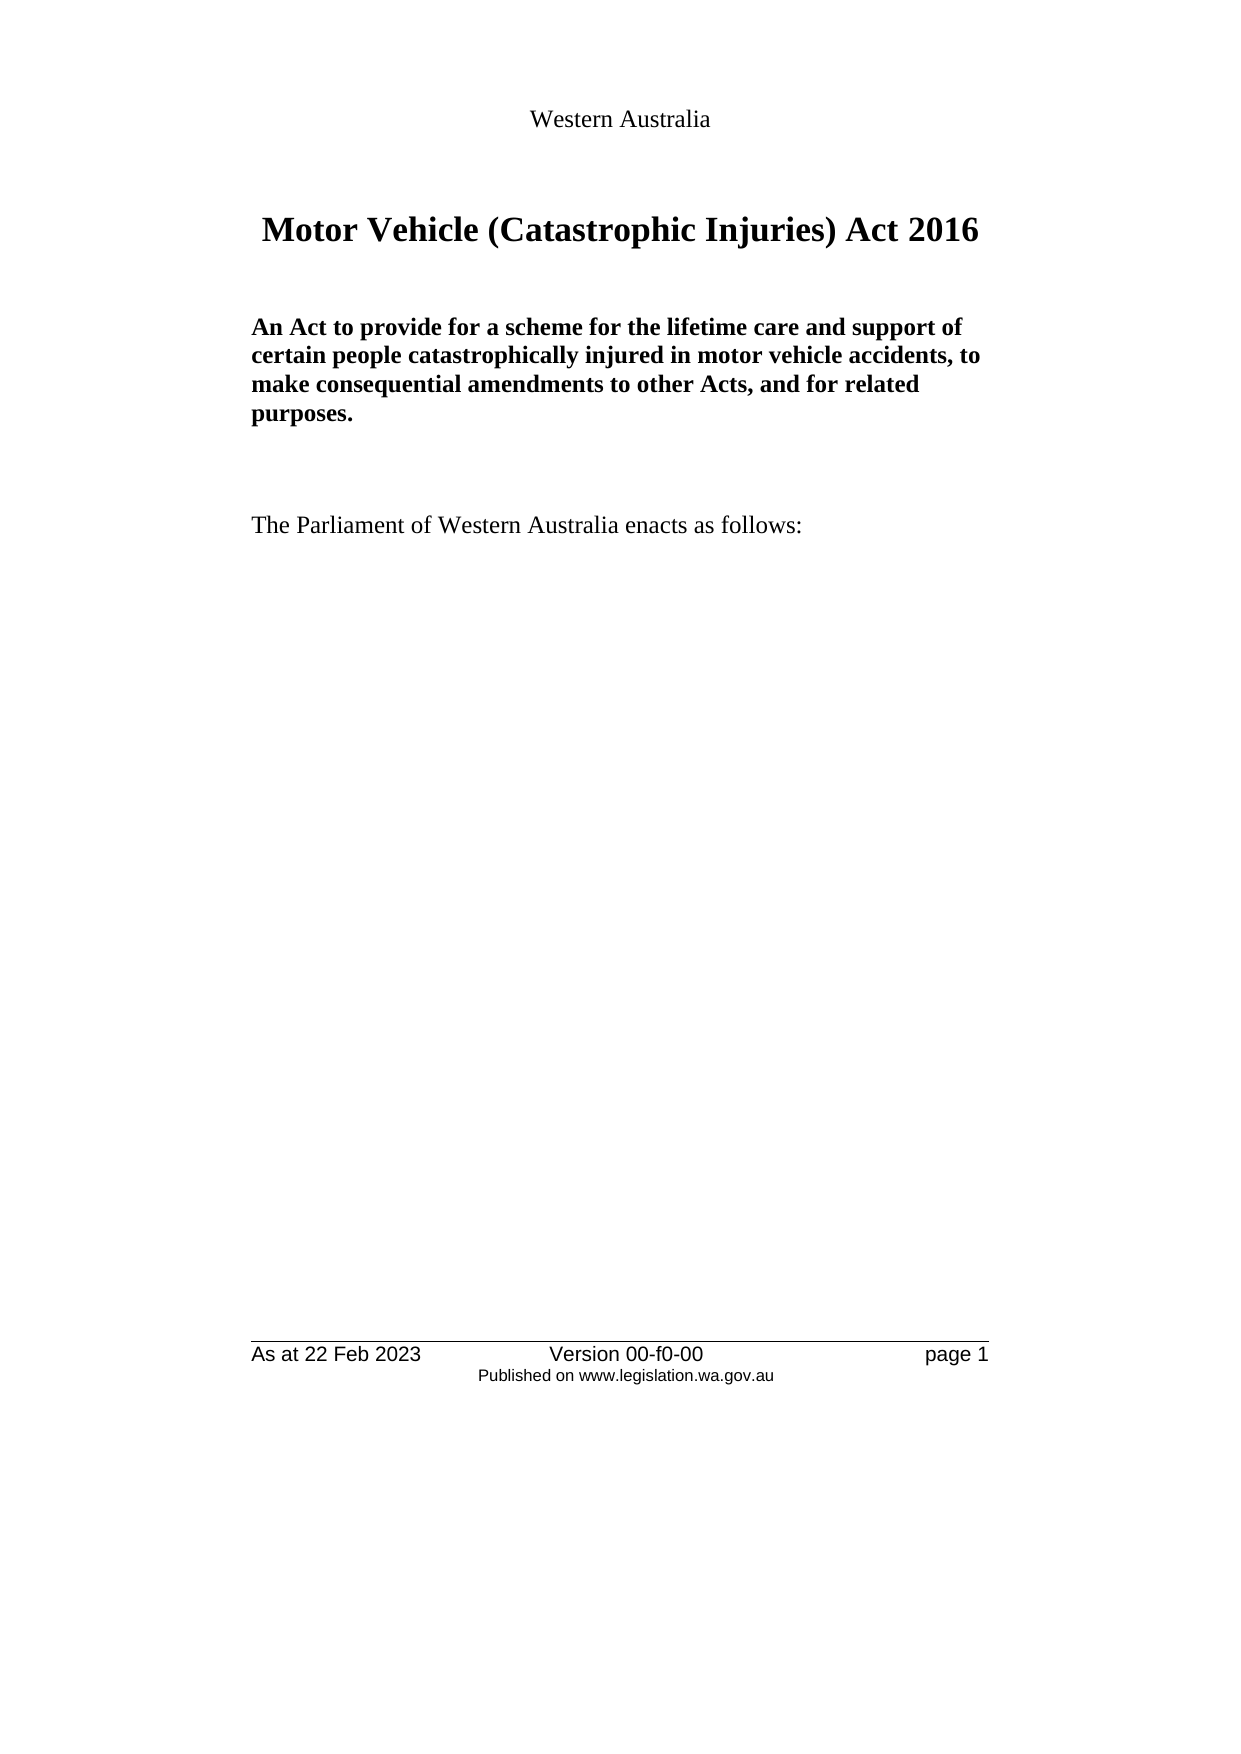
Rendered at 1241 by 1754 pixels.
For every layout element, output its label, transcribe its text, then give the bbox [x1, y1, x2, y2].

text The Parliament of Western Australia enacts as follows: [251, 510, 989, 539]
text Western Australia [251, 104, 989, 133]
text Motor Vehicle (Catastrophic Injuries) Act 2016 [251, 208, 989, 249]
title An Act to provide for a scheme for the lifetime care and support of certain people catastrophically injured in motor vehicle accidents, to make consequential amendments to other Acts, and for related purposes. [251, 312, 989, 427]
